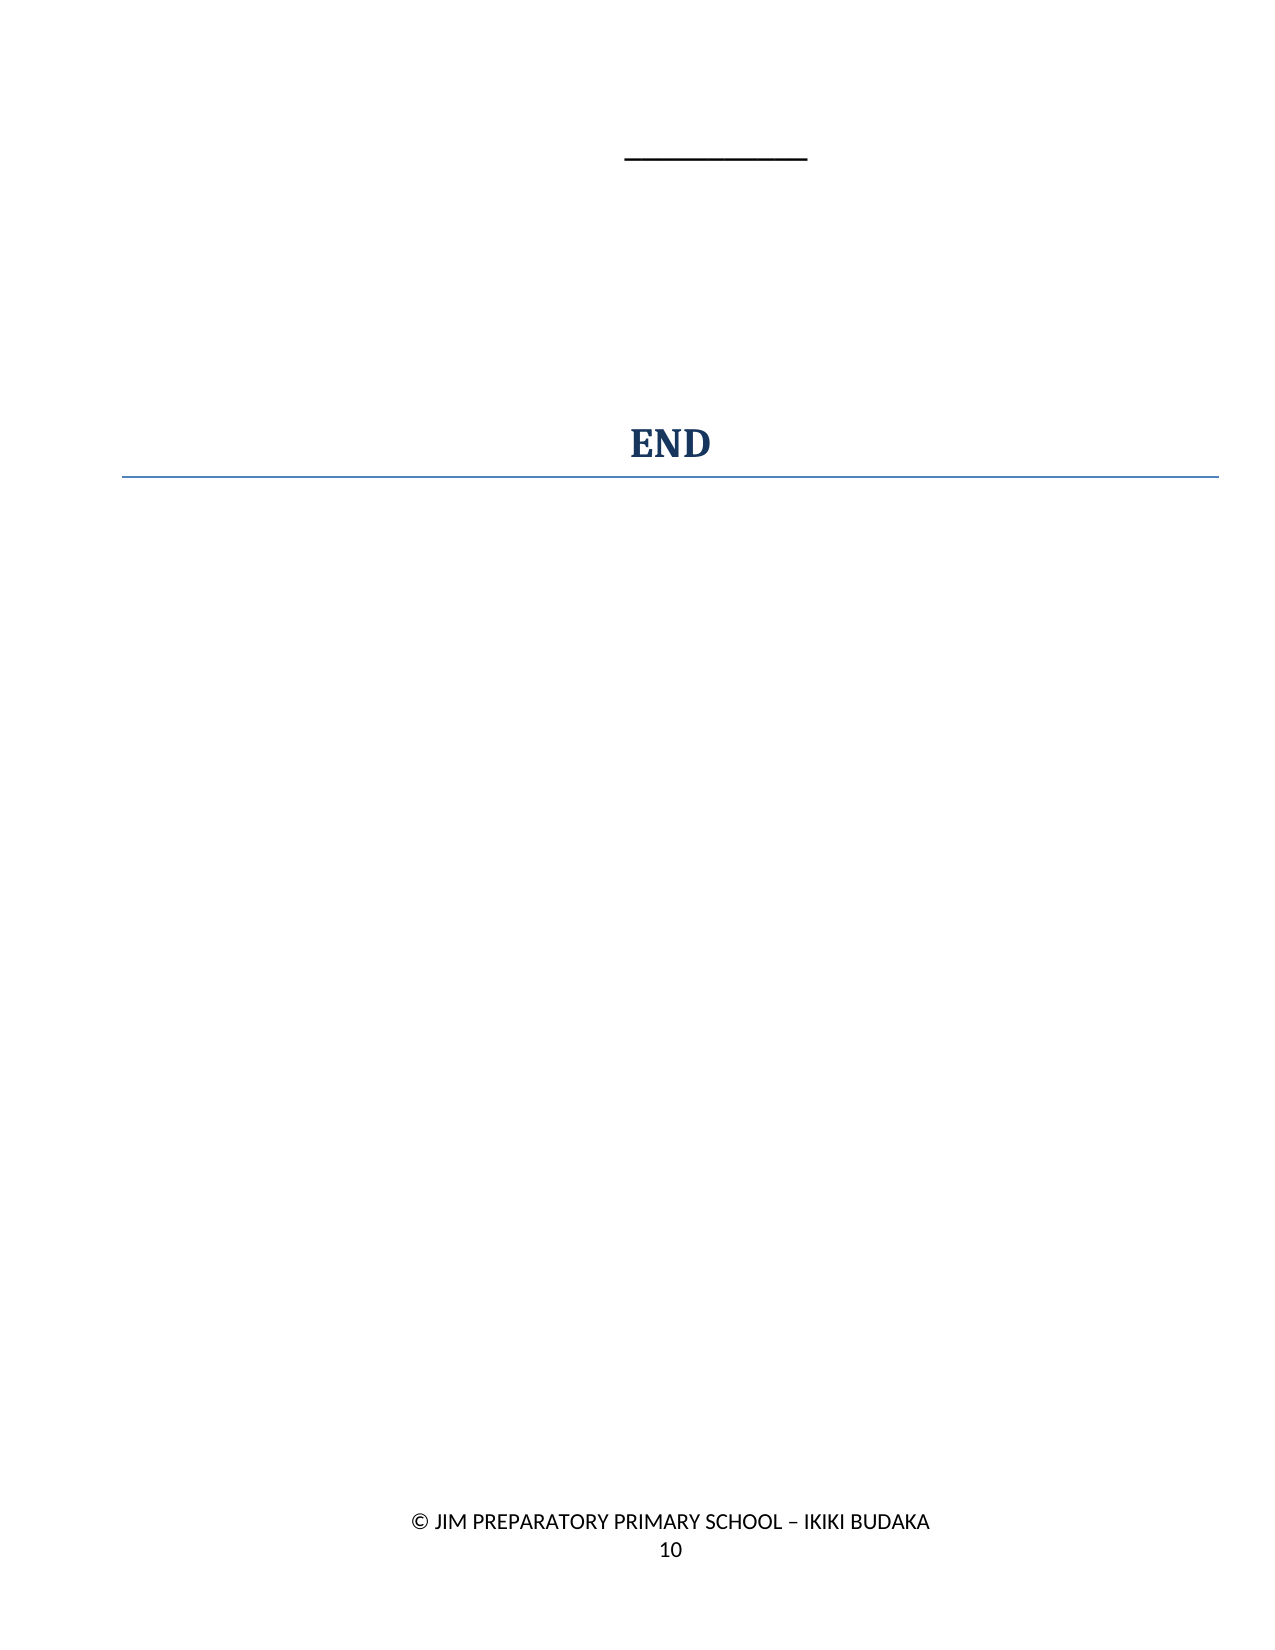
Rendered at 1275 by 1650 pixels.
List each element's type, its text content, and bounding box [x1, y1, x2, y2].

text ___________ [206, 115, 1219, 166]
title END [122, 420, 1219, 476]
